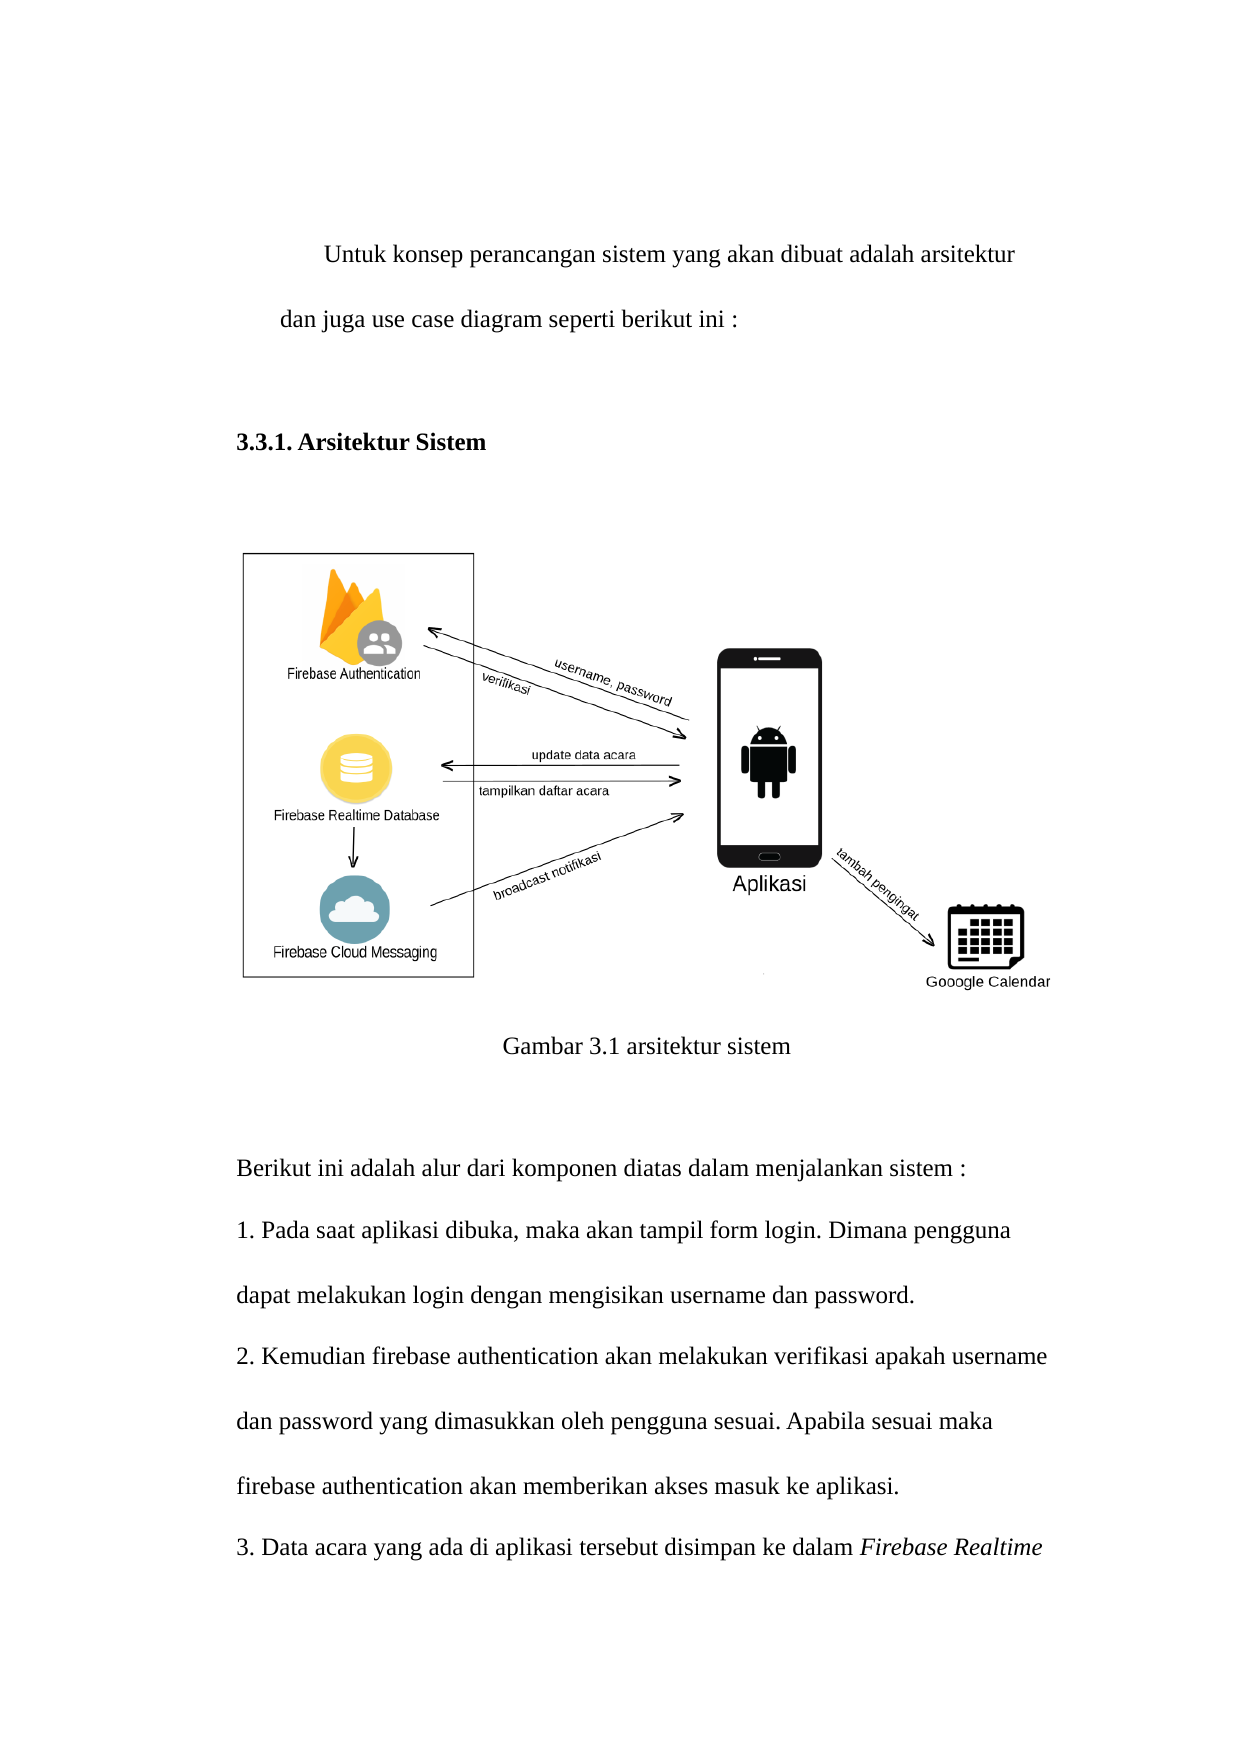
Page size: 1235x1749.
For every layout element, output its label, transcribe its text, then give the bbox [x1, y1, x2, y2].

list 3.3.1. Arsitektur Sistem [236, 425, 1057, 457]
picture [236, 547, 1056, 993]
list Gambar 3.1 arsitektur sistem [236, 1029, 1057, 1062]
list Berikut ini adalah alur dari komponen diatas dalam menjalankan sistem : [236, 1152, 1057, 1184]
list Pada saat aplikasi dibuka, maka akan tampil form login. Dimana pengguna dapat melakukan login dengan mengisikan username dan password. [236, 1213, 1057, 1310]
list Kemudian firebase authentication akan melakukan verifikasi apakah username dan password yang dimasukkan oleh pengguna sesuai. Apabila sesuai maka firebase authentication akan memberikan akses masuk ke aplikasi. [236, 1339, 1057, 1502]
list Data acara yang ada di aplikasi tersebut disimpan ke dalam Firebase Realtime Database. [236, 1530, 1057, 1563]
list Untuk konsep perancangan sistem yang akan dibuat adalah arsitektur dan juga use case diagram seperti berikut ini : [280, 237, 1057, 335]
